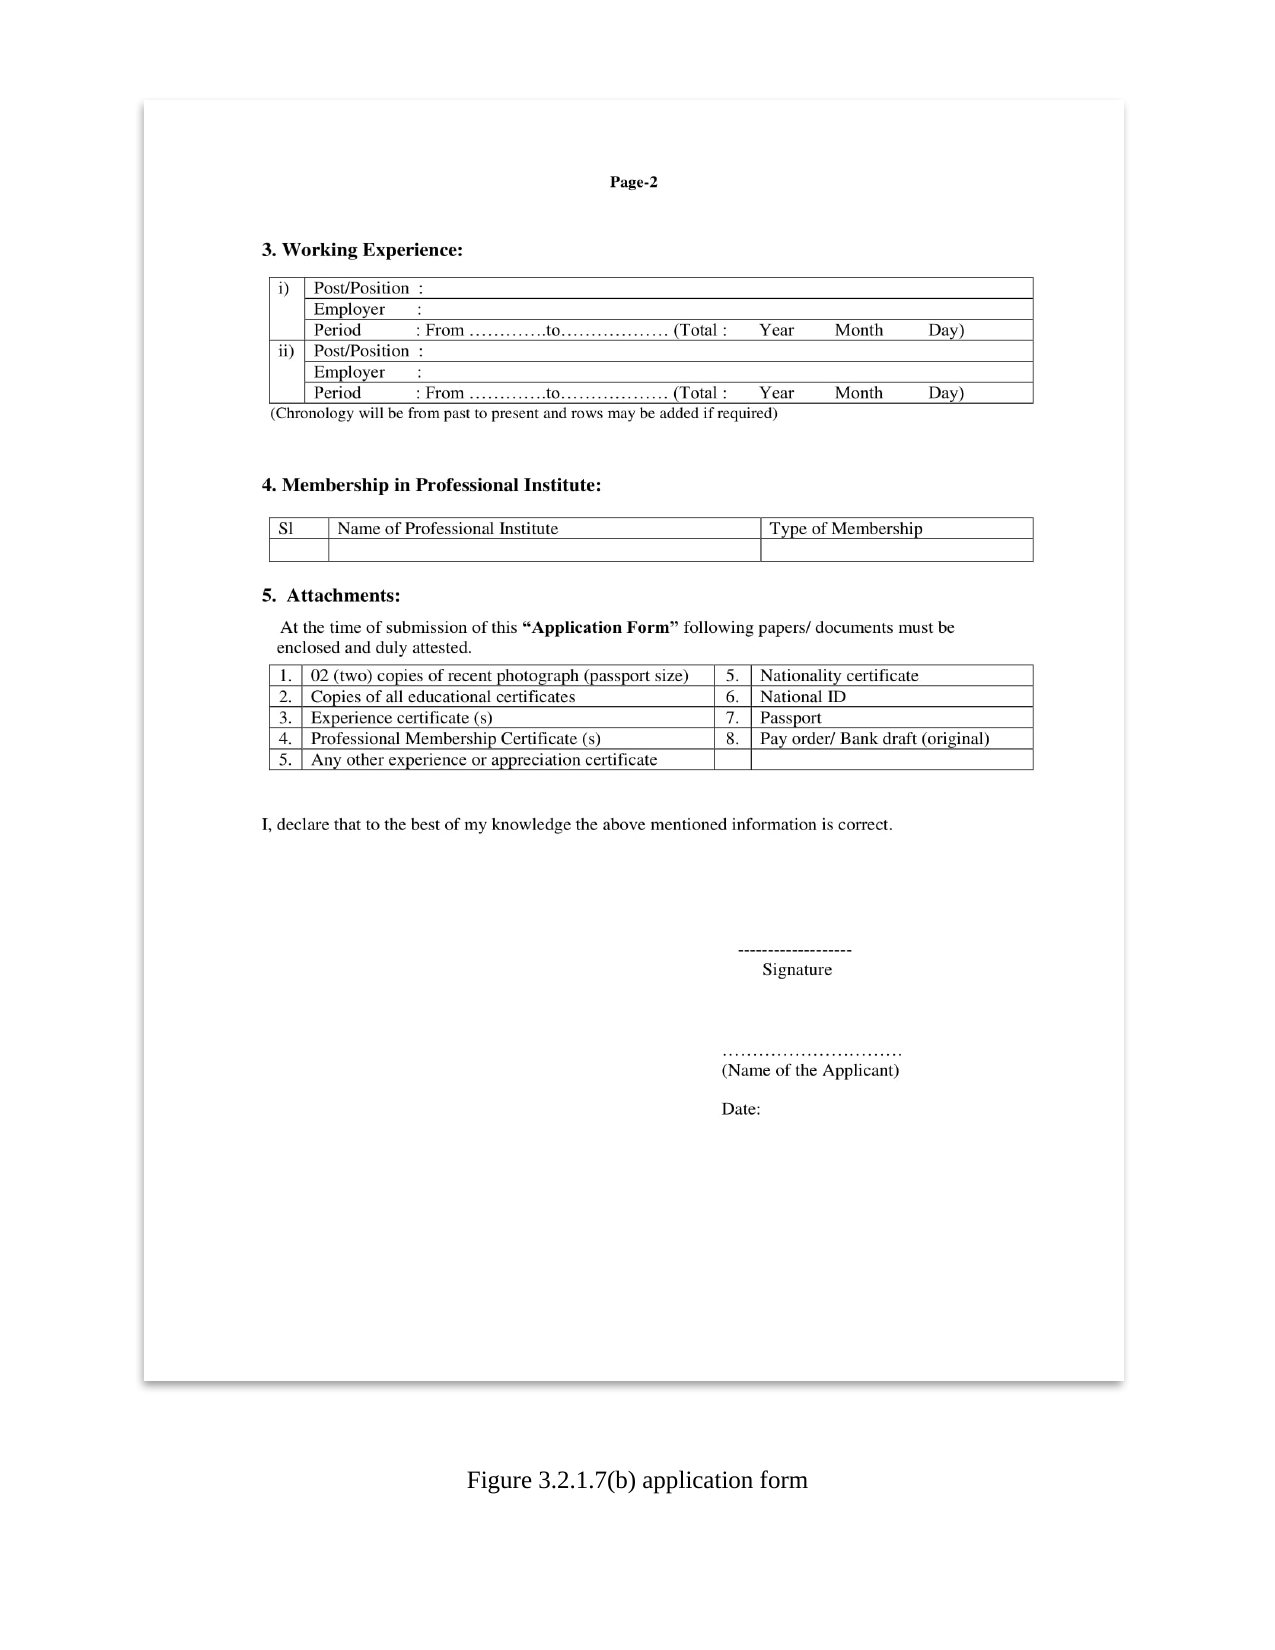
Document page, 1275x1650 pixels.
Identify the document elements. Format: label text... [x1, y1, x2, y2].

text Figure 3.2.1.7(b) application form [150, 1465, 1125, 1494]
picture [143, 100, 1124, 1381]
